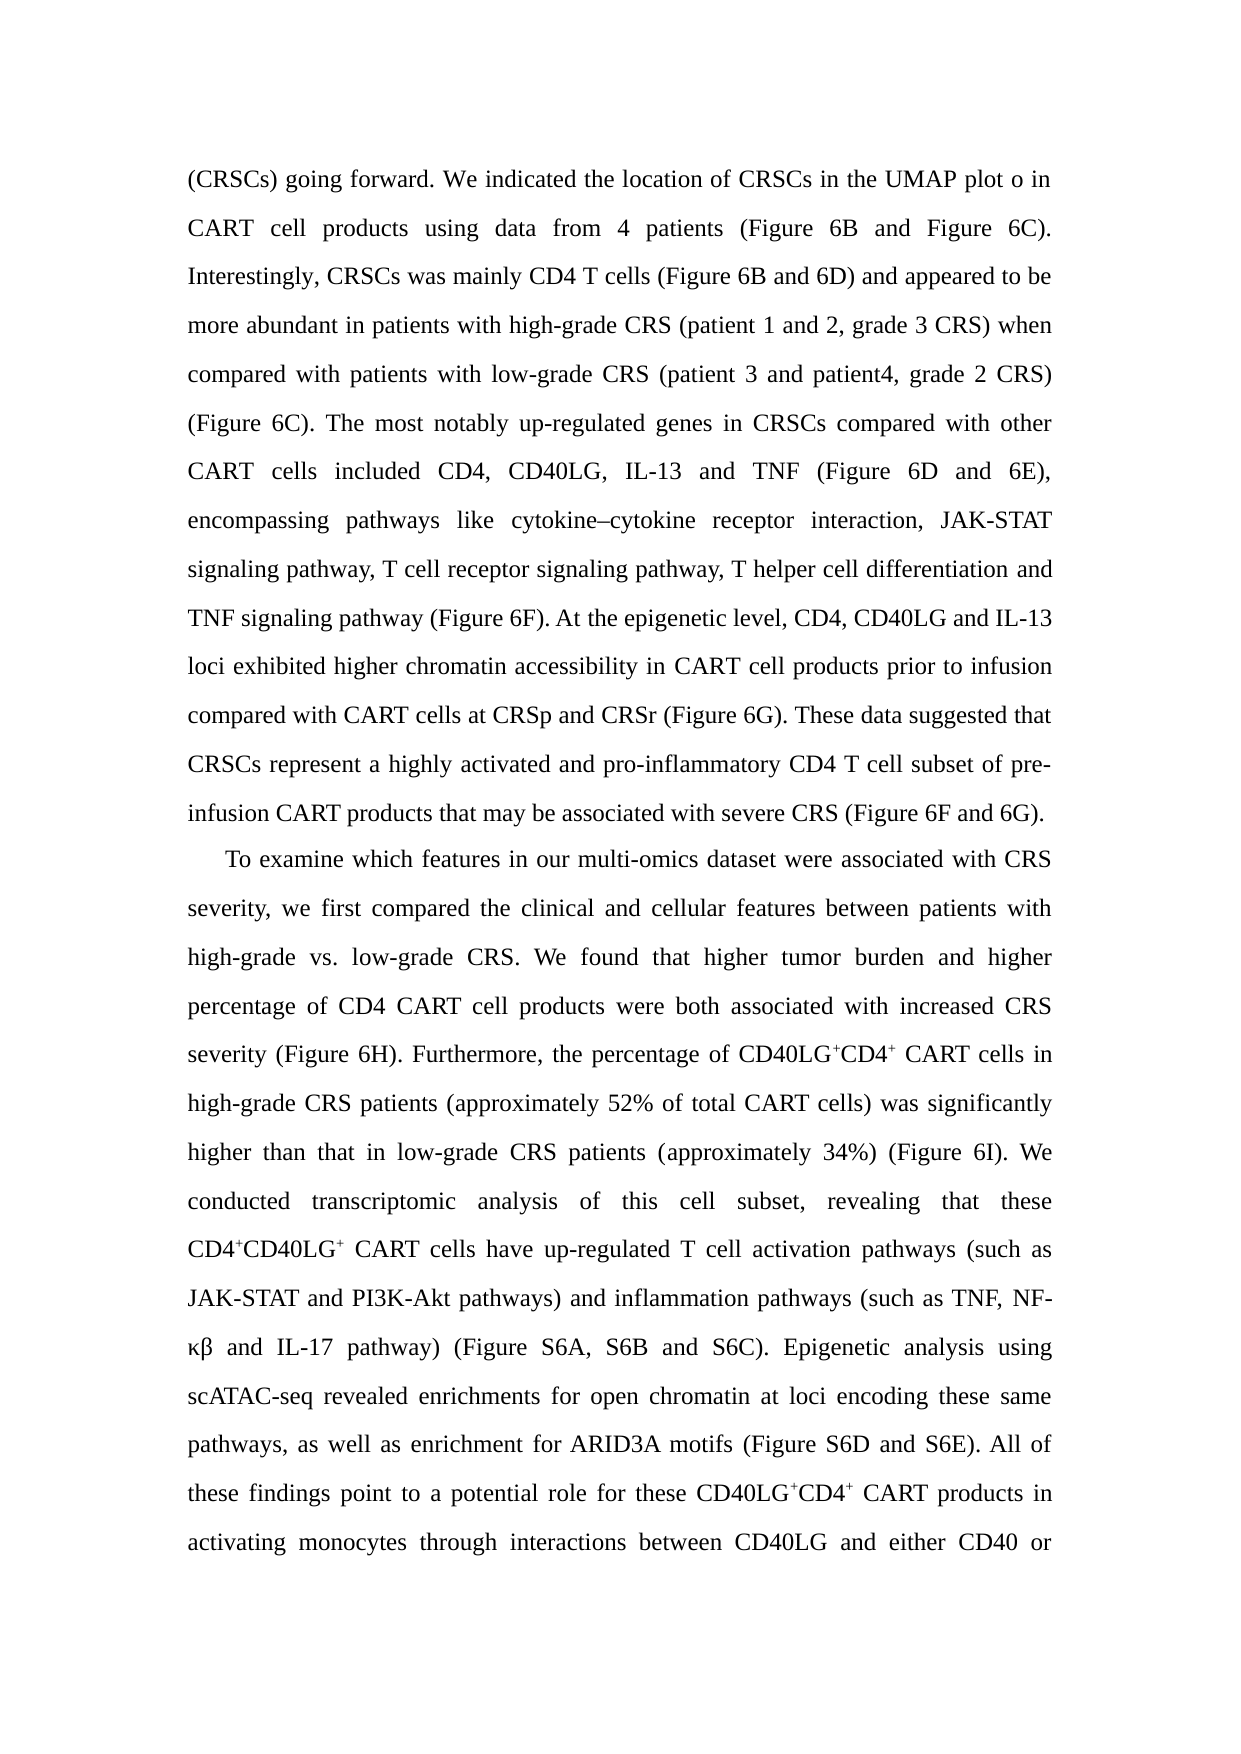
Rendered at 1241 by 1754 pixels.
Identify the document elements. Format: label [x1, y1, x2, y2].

text [187, 843, 1053, 1558]
text [187, 162, 1053, 828]
